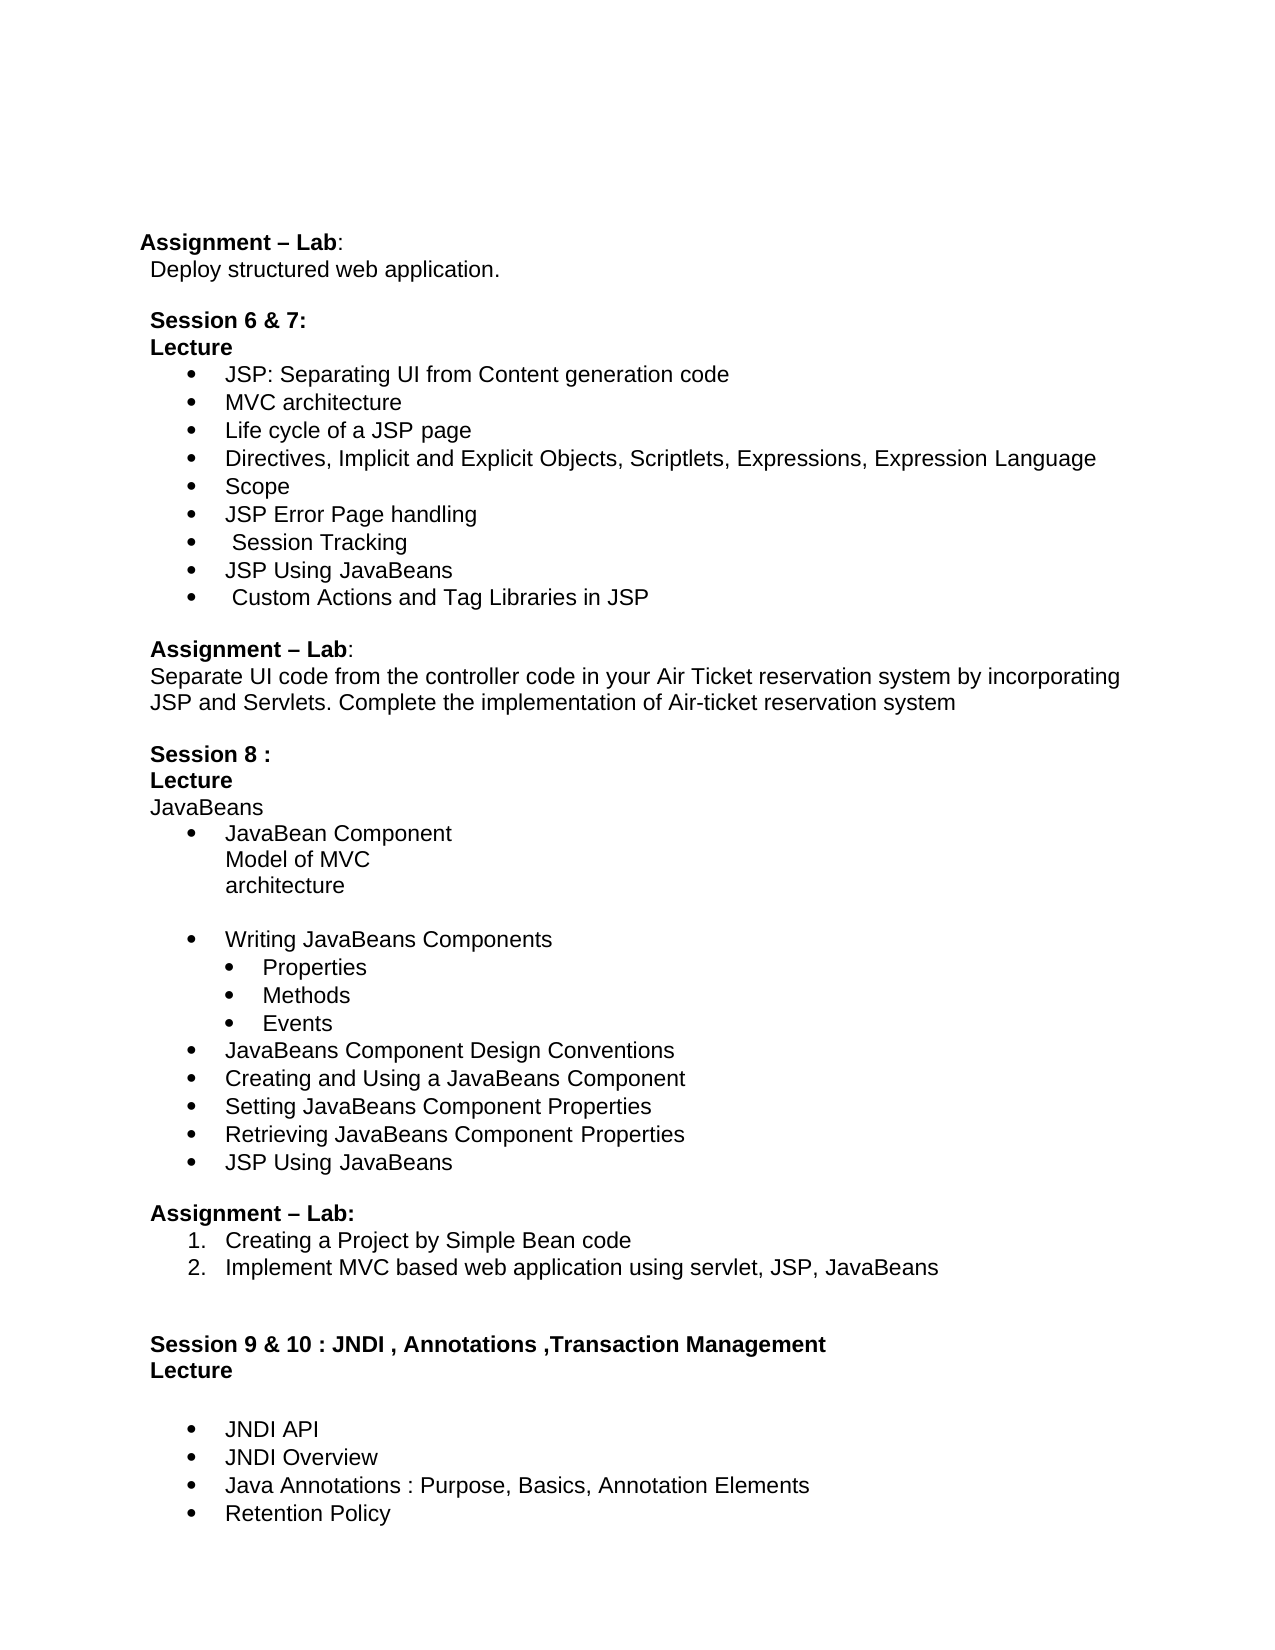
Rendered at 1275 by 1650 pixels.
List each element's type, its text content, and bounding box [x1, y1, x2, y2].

list Life cycle of a JSP page [187, 416, 1131, 444]
list Custom Actions and Tag Libraries in JSP [187, 584, 1131, 610]
subtitle Assignment – Lab: [139, 228, 1131, 255]
list Creating a Project by Simple Bean code [187, 1227, 1131, 1254]
text Lecture [150, 767, 1131, 794]
list JavaBeans Component Design Conventions [187, 1037, 1131, 1064]
list Setting JavaBeans Component Properties [187, 1092, 1131, 1120]
list JNDI API [187, 1415, 1131, 1443]
list JSP Using JavaBeans [187, 556, 1131, 584]
list Retention Policy [187, 1499, 1131, 1527]
list JNDI Overview [187, 1443, 1131, 1471]
list Session Tracking [187, 528, 1131, 556]
subtitle Session 6 & 7: [150, 307, 1131, 334]
list JSP Using JavaBeans [187, 1148, 1131, 1175]
text Separate UI code from the controller code in your Air Ticket reservation system by incorporating JSP and Servlets. Complete the implementation of Air-ticket reservation system [150, 663, 1131, 715]
text Deploy structured web application. [150, 256, 1131, 282]
list Events [225, 1009, 1131, 1037]
text Lecture [150, 334, 1131, 360]
list Creating and Using a JavaBeans Component [187, 1064, 1131, 1092]
subtitle Session 9 & 10 : JNDI , Annotations ,Transaction Management Lecture [150, 1332, 907, 1383]
list MVC architecture [187, 388, 1131, 416]
text JavaBeans [150, 794, 1131, 821]
list JSP: Separating UI from Content generation code [187, 360, 1131, 388]
list Writing JavaBeans Components [187, 925, 1131, 953]
list JavaBean Component Model of MVC architecture [187, 821, 495, 899]
list Scope [187, 472, 1131, 500]
list Properties [225, 953, 1131, 981]
subtitle Session 8 : [150, 741, 1131, 767]
list Retrieving JavaBeans Component Properties [187, 1120, 1131, 1148]
list Directives, Implicit and Explicit Objects, Scriptlets, Expressions, Expression Language [187, 444, 1131, 472]
list Implement MVC based web application using servlet, JSP, JavaBeans [187, 1254, 1131, 1280]
list Methods [225, 981, 1131, 1009]
list Java Annotations : Purpose, Basics, Annotation Elements [187, 1471, 1131, 1499]
subtitle Assignment – Lab: [150, 636, 1131, 662]
list JSP Error Page handling [187, 500, 1131, 528]
subtitle Assignment – Lab: [150, 1200, 1131, 1226]
